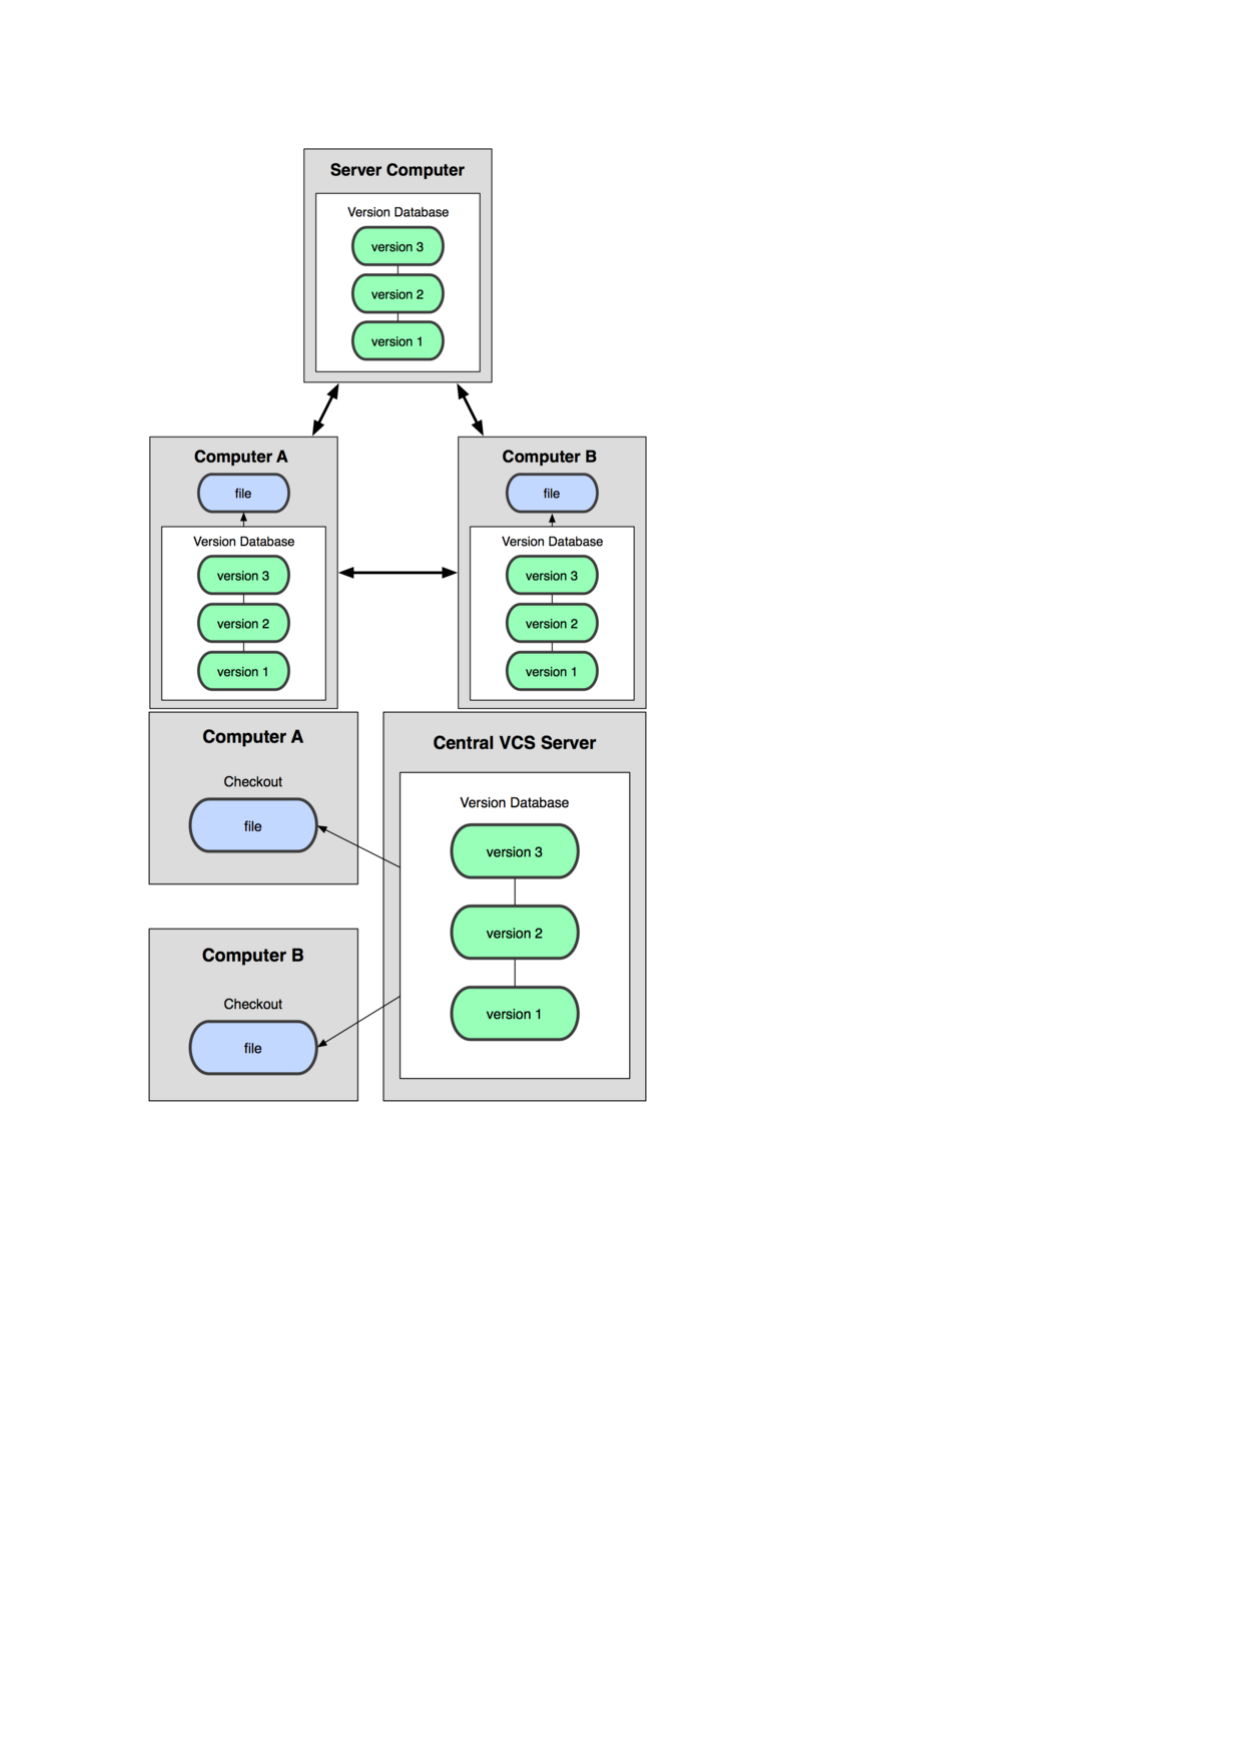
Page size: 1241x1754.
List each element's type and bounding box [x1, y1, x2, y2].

picture [147, 147, 648, 1103]
